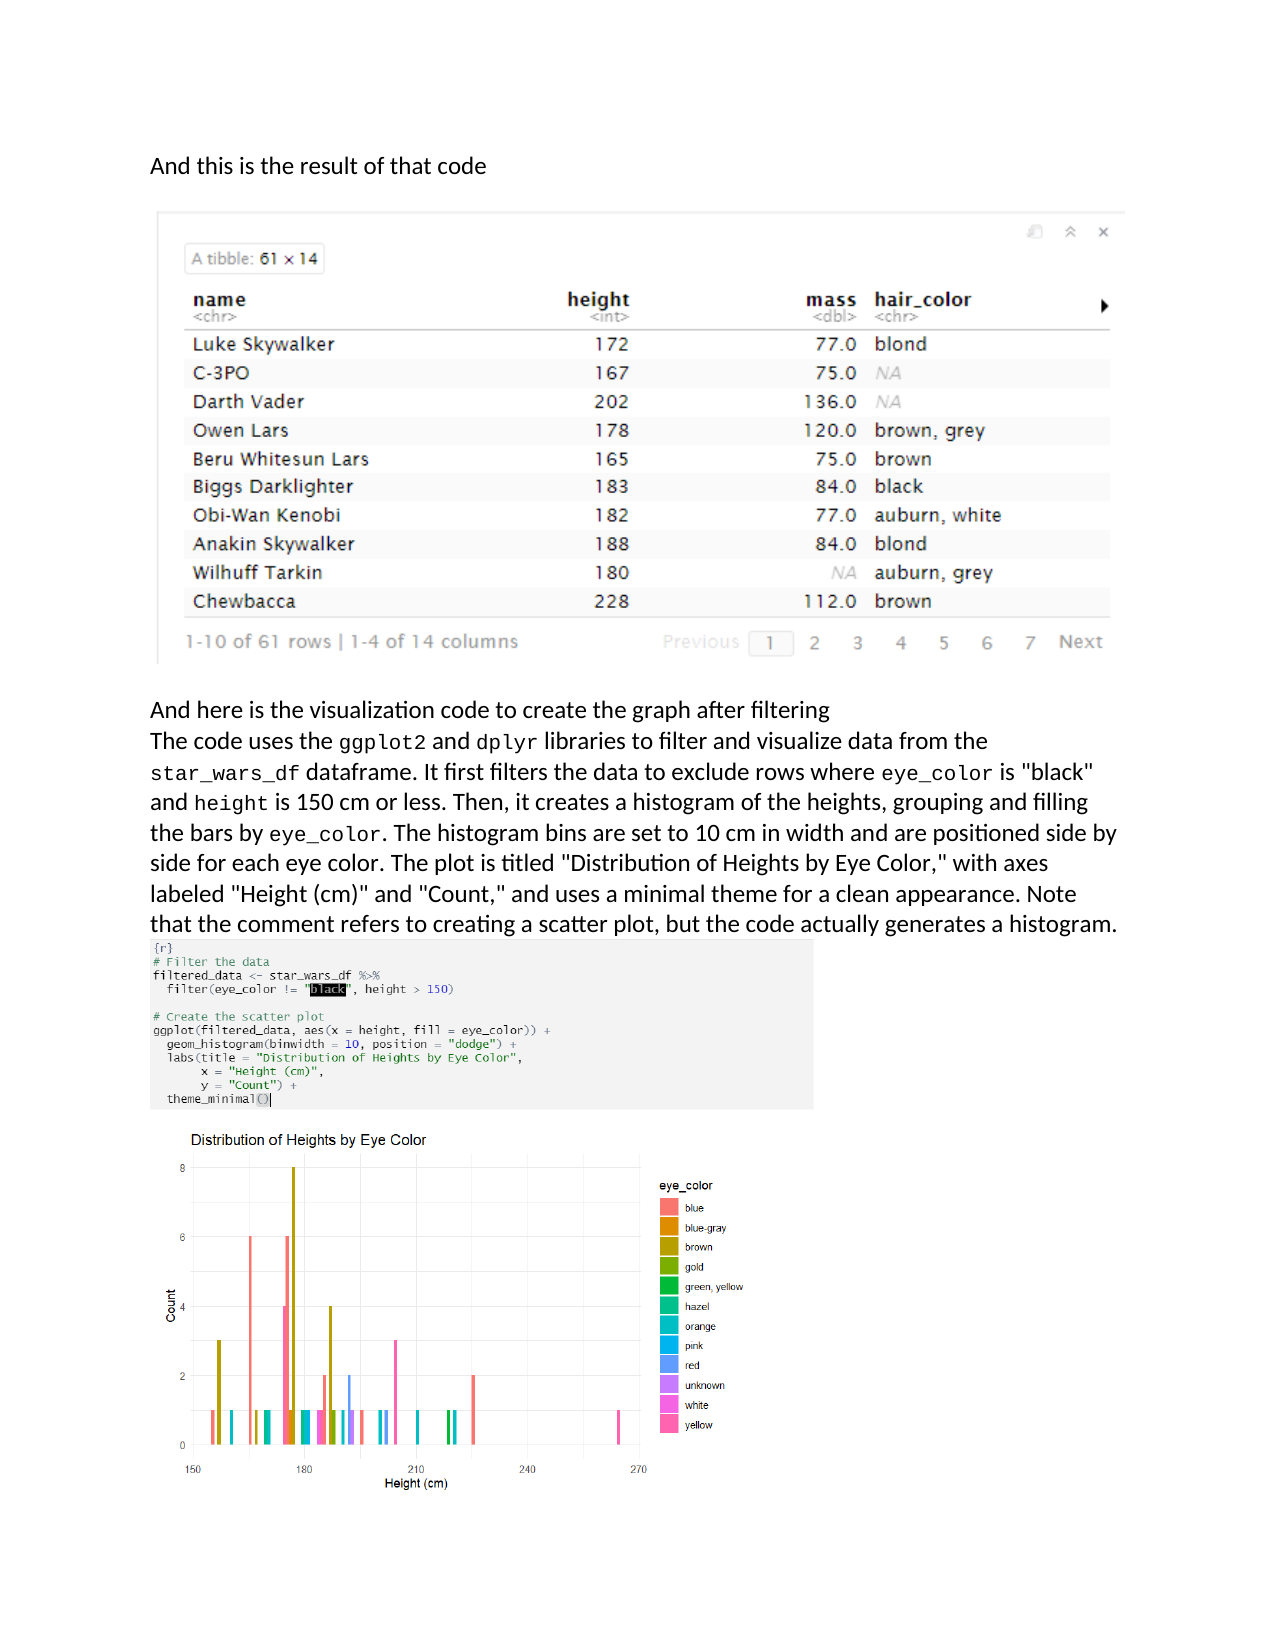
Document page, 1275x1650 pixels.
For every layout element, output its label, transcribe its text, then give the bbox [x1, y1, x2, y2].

text And here is the visualization code to create the graph after filtering [150, 694, 1125, 725]
picture [150, 938, 814, 1494]
text And this is the result of that code [150, 150, 1125, 211]
picture [150, 211, 1125, 664]
text The code uses the ggplot2 and dplyr libraries to filter and visualize data from the star_wars_df dataframe. It first filters the data to exclude rows where eye_color is "black" and height is 150 cm or less. Then, it creates a histogram of the heights, grouping and filling the bars by eye_color. The histogram bins are set to 10 cm in width and are positioned side by side for each eye color. The plot is titled "Distribution of Heights by Eye Color," with axes labeled "Height (cm)" and "Count," and uses a minimal theme for a clean appearance. Note that the comment refers to creating a scatter plot, but the code actually generates a histogram. [150, 725, 1125, 939]
